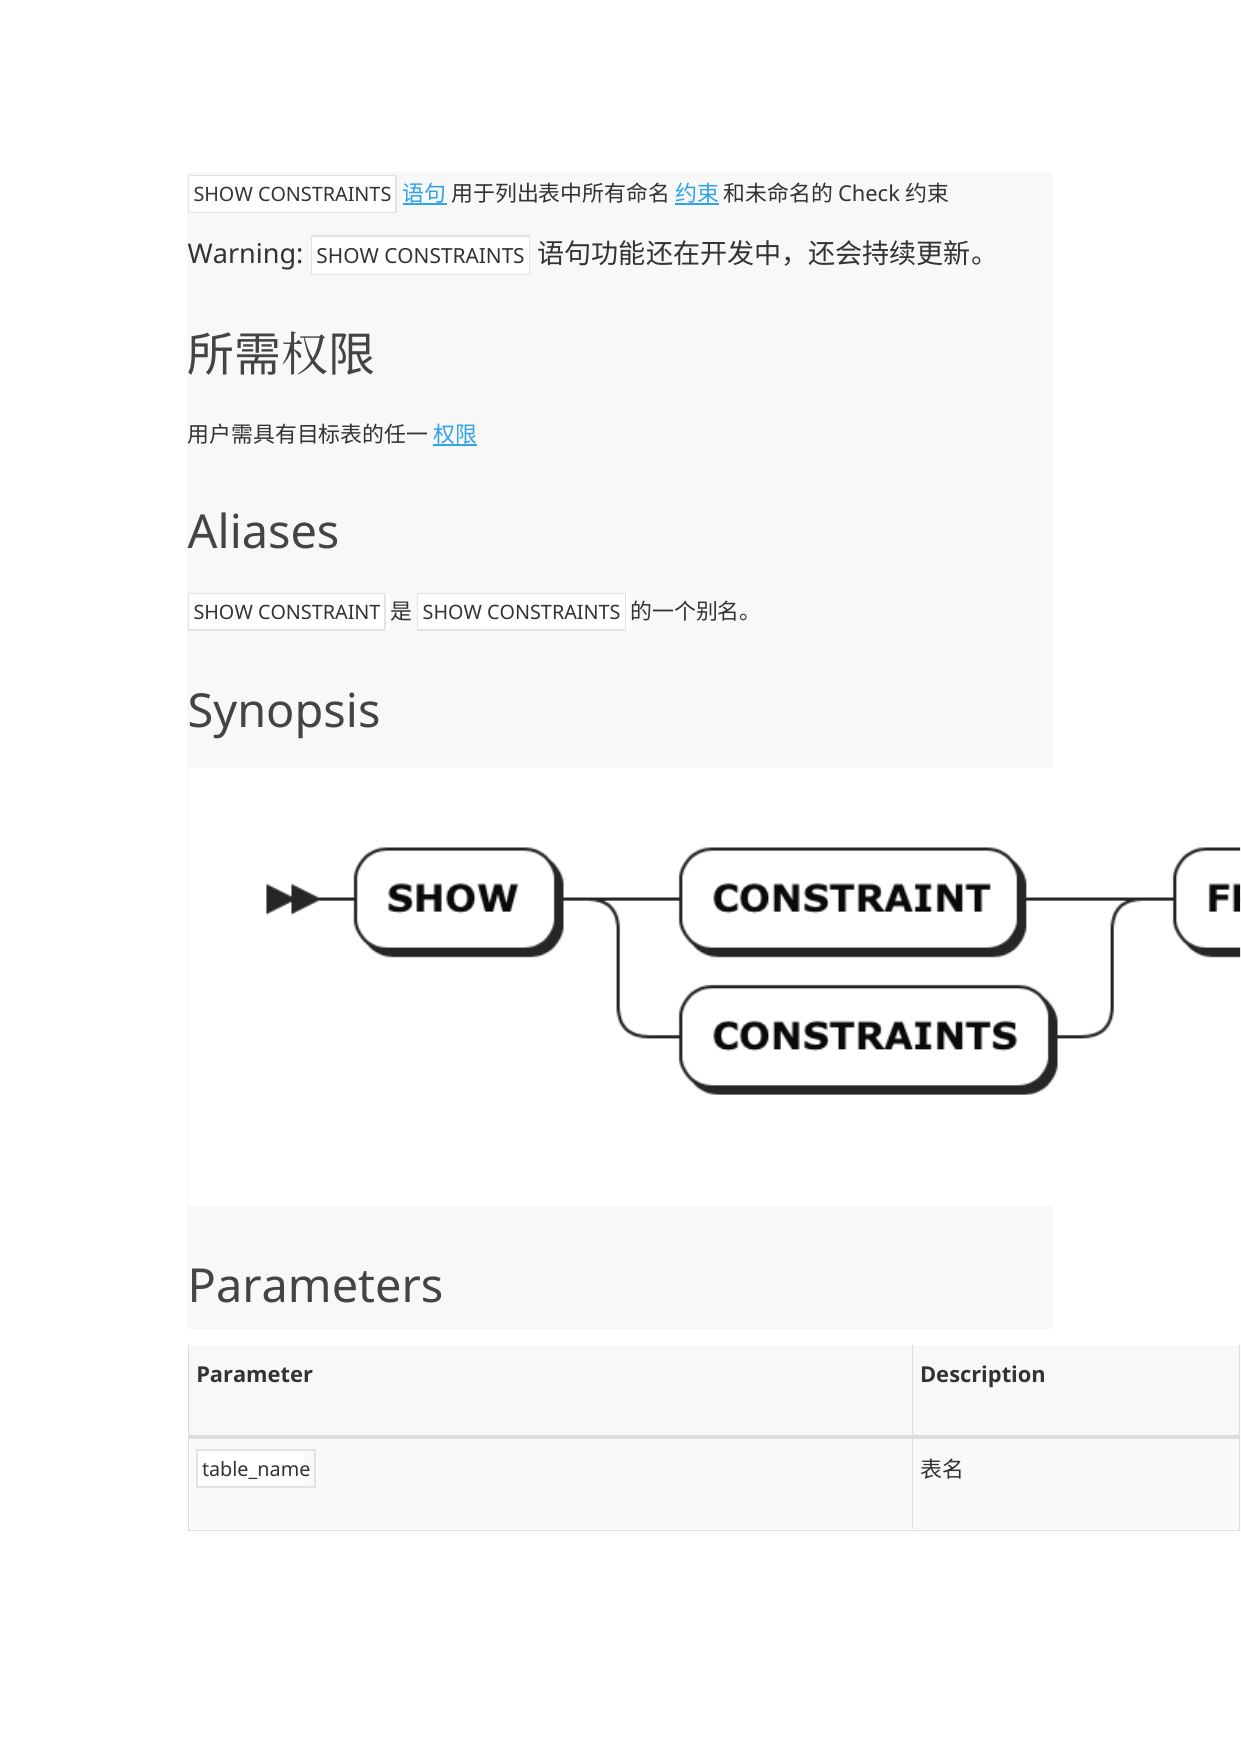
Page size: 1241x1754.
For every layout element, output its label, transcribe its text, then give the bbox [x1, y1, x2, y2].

text Warning: SHOW CONSTRAINTS 语句功能还在开发中，还会持续更新。 [187, 232, 1053, 276]
text 所需权限 [187, 307, 1053, 395]
text Parameters [187, 1241, 1053, 1329]
text Synopsis [187, 665, 1053, 753]
text SHOW CONSTRAINTS 语句 用于列出表中所有命名 约束 和未命名的 Check 约束 [187, 172, 1053, 216]
text Aliases [187, 486, 1053, 574]
text SHOW CONSTRAINT是 SHOW CONSTRAINTS的一个别名。 [187, 590, 1053, 634]
picture [187, 768, 1241, 1206]
table_cell table_name [189, 1439, 912, 1529]
table_header Description [913, 1345, 1239, 1435]
table_header Parameter [189, 1345, 912, 1435]
table_cell 表名 [913, 1439, 1239, 1529]
text 用户需具有目标表的任一 权限 [187, 411, 1053, 455]
